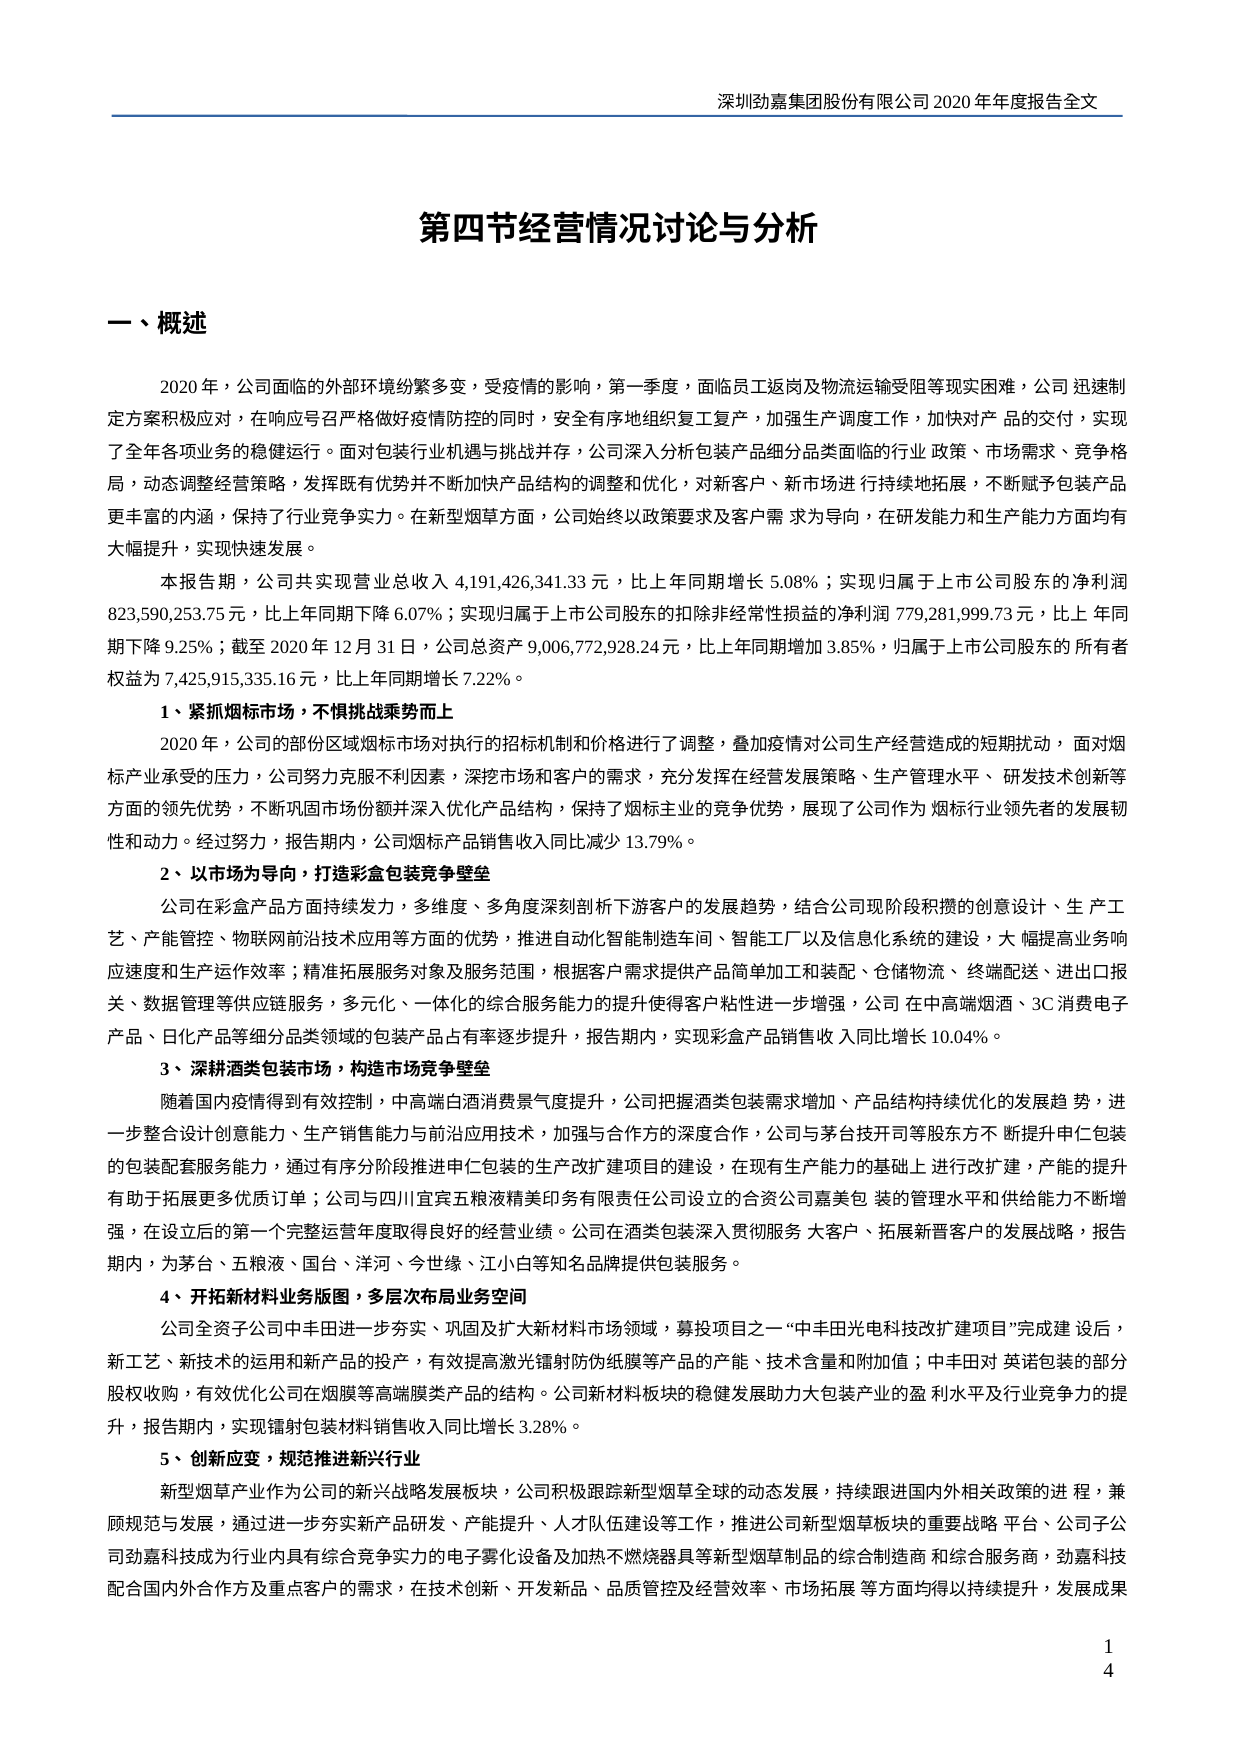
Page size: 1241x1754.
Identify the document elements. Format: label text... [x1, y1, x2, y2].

text 本报告期，公司共实现营业总收入4,191,426,341.33元，比上年同期增长5.08%；实现归属于上市公司股东的净利润 823,590,253.75元，比上年同期下降6.07%；实现归属于上市公司股东的扣除非经常性损益的净利润779,281,999.73元，比上 年同期下降9.25%；截至2020年12月31日，公司总资产9,006,772,928.24元，比上年同期增加3.85%，归属于上市公司股东的 所有者权益为7,425,915,335.16元，比上年同期增长7.22%。 [108, 562, 1129, 692]
text 2020年，公司的部份区域烟标市场对执行的招标机制和价格进行了调整，叠加疫情对公司生产经营造成的短期扰动， 面对烟标产业承受的压力，公司努力克服不利因素，深挖市场和客户的需求，充分发挥在经营发展策略、生产管理水平、 研发技术创新等方面的领先优势，不断巩固市场份额并深入优化产品结构，保持了烟标主业的竞争优势，展现了公司作为 烟标行业领先者的发展韧性和动力。经过努力，报告期内，公司烟标产品销售收入同比减少13.79%。 [108, 725, 1129, 855]
text 随着国内疫情得到有效控制，中高端白酒消费景气度提升，公司把握酒类包装需求增加、产品结构持续优化的发展趋 势，进一步整合设计创意能力、生产销售能力与前沿应用技术，加强与合作方的深度合作，公司与茅台技开司等股东方不 断提升申仁包装的包装配套服务能力，通过有序分阶段推进申仁包装的生产改扩建项目的建设，在现有生产能力的基础上 进行改扩建，产能的提升有助于拓展更多优质订单；公司与四川宜宾五粮液精美印务有限责任公司设立的合资公司嘉美包 装的管理水平和供给能力不断增强，在设立后的第一个完整运营年度取得良好的经营业绩。公司在酒类包装深入贯彻服务 大客户、拓展新晋客户的发展战略，报告期内，为茅台、五粮液、国台、洋河、今世缘、江小白等知名品牌提供包装服务。 [108, 1082, 1129, 1277]
text 3、 深耕酒类包装市场，构造市场竞争壁垒 [108, 1050, 1129, 1082]
text 公司全资子公司中丰田进一步夯实、巩固及扩大新材料市场领域，募投项目之一“中丰田光电科技改扩建项目”完成建 设后，新工艺、新技术的运用和新产品的投产，有效提高激光镭射防伪纸膜等产品的产能、技术含量和附加值；中丰田对 英诺包装的部分股权收购，有效优化公司在烟膜等高端膜类产品的结构。公司新材料板块的稳健发展助力大包装产业的盈 利水平及行业竞争力的提升，报告期内，实现镭射包装材料销售收入同比增长3.28%。 [108, 1310, 1129, 1440]
text 1、 紧抓烟标市场，不惧挑战乘势而上 [108, 692, 1129, 725]
text 公司在彩盒产品方面持续发力，多维度、多角度深刻剖析下游客户的发展趋势，结合公司现阶段积攒的创意设计、生 产工艺、产能管控、物联网前沿技术应用等方面的优势，推进自动化智能制造车间、智能工厂以及信息化系统的建设，大 幅提高业务响应速度和生产运作效率；精准拓展服务对象及服务范围，根据客户需求提供产品简单加工和装配、仓储物流、 终端配送、进出口报关、数据管理等供应链服务，多元化、一体化的综合服务能力的提升使得客户粘性进一步增强，公司 在中高端烟酒、3C消费电子产品、日化产品等细分品类领域的包装产品占有率逐步提升，报告期内，实现彩盒产品销售收 入同比增长10.04%。 [108, 887, 1129, 1050]
text 5、 创新应变，规范推进新兴行业 [108, 1440, 1129, 1472]
text 2、 以市场为导向，打造彩盒包装竞争壁垒 [108, 855, 1129, 887]
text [108, 1472, 1129, 1602]
text 一、概述 [108, 306, 1129, 340]
text 第四节经营情况讨论与分析 [108, 204, 1129, 250]
text 2020年，公司面临的外部环境纷繁多变，受疫情的影响，第一季度，面临员工返岗及物流运输受阻等现实困难，公司 迅速制定方案积极应对，在响应号召严格做好疫情防控的同时，安全有序地组织复工复产，加强生产调度工作，加快对产 品的交付，实现了全年各项业务的稳健运行。面对包装行业机遇与挑战并存，公司深入分析包装产品细分品类面临的行业 政策、市场需求、竞争格局，动态调整经营策略，发挥既有优势并不断加快产品结构的调整和优化，对新客户、新市场进 行持续地拓展，不断赋予包装产品更丰富的内涵，保持了行业竞争实力。在新型烟草方面，公司始终以政策要求及客户需 求为导向，在研发能力和生产能力方面均有大幅提升，实现快速发展。 [108, 367, 1129, 562]
text 4、 开拓新材料业务版图，多层次布局业务空间 [108, 1277, 1129, 1310]
